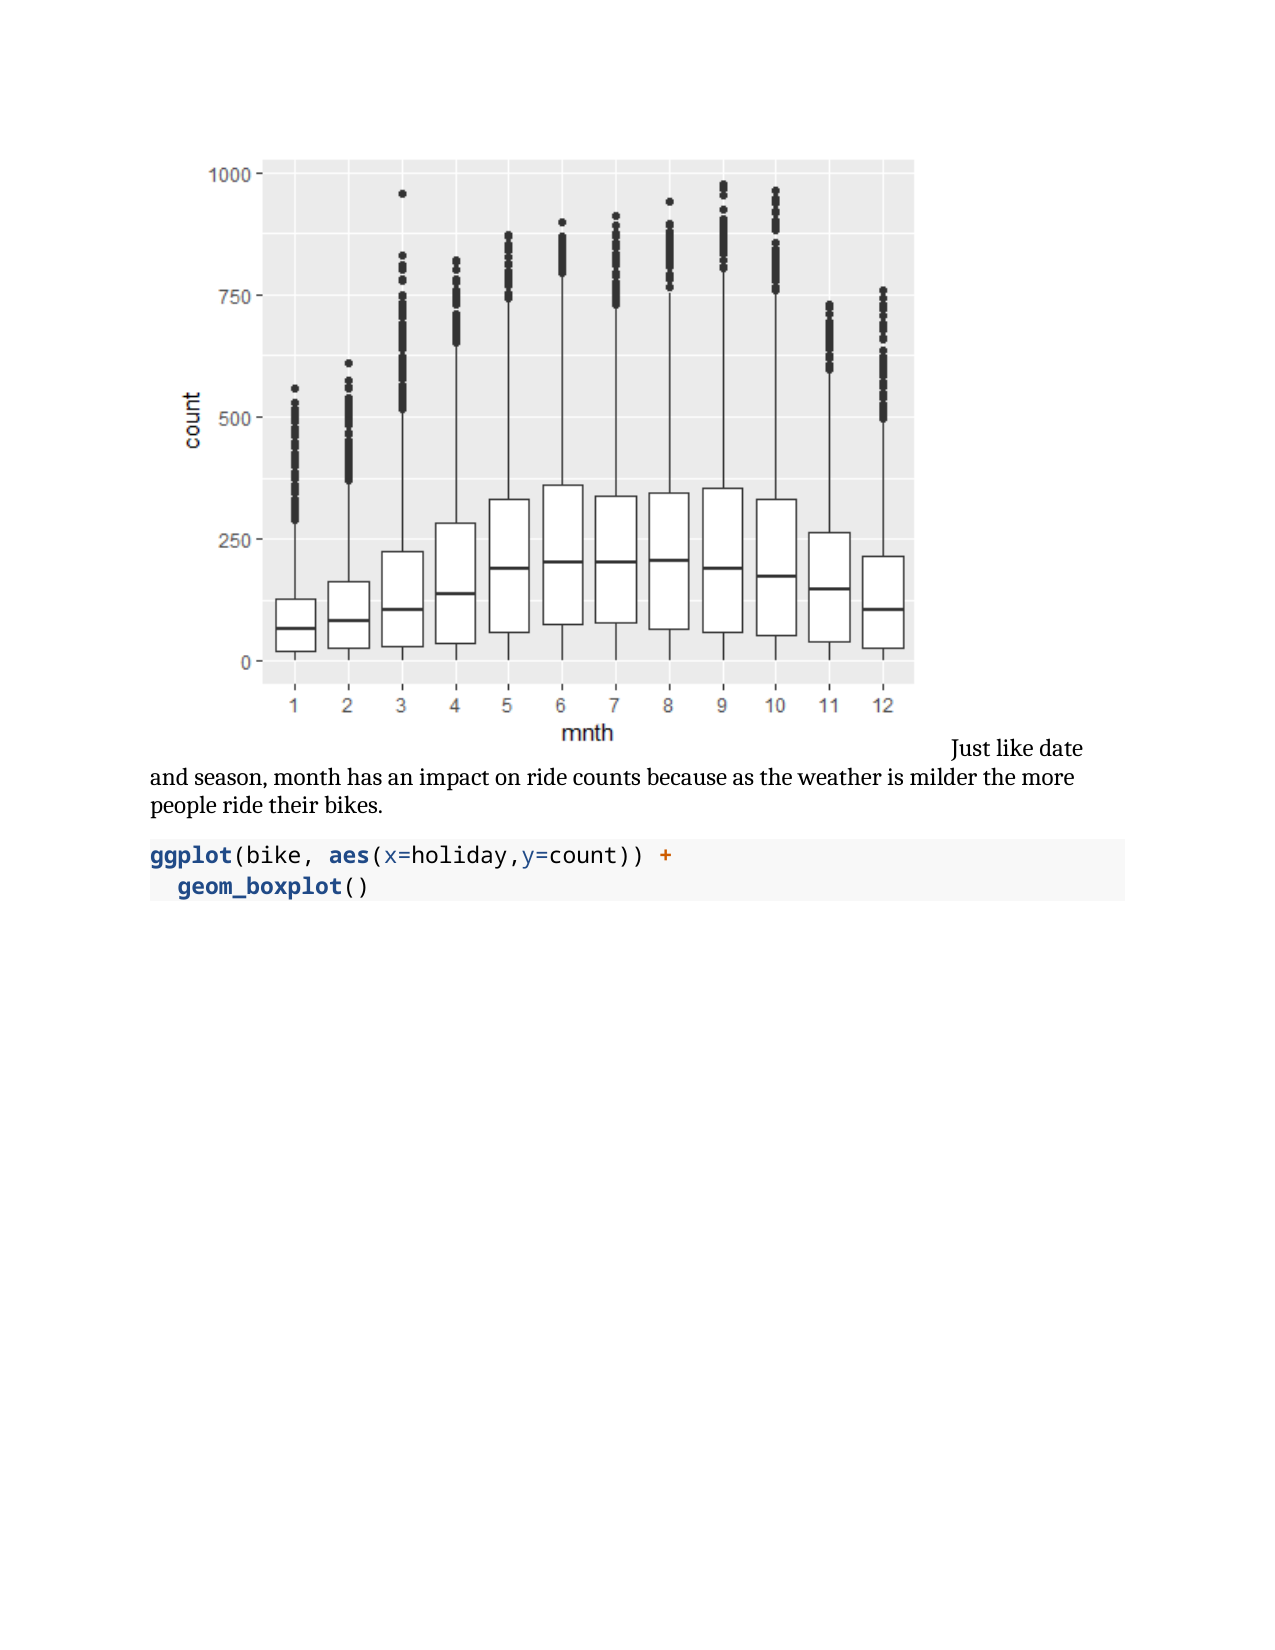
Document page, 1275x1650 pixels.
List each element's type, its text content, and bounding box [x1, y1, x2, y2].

picture [168, 150, 927, 757]
text ggplot(bike, aes(x=holiday,y=count)) + geom_boxplot() [370, 839, 1125, 901]
